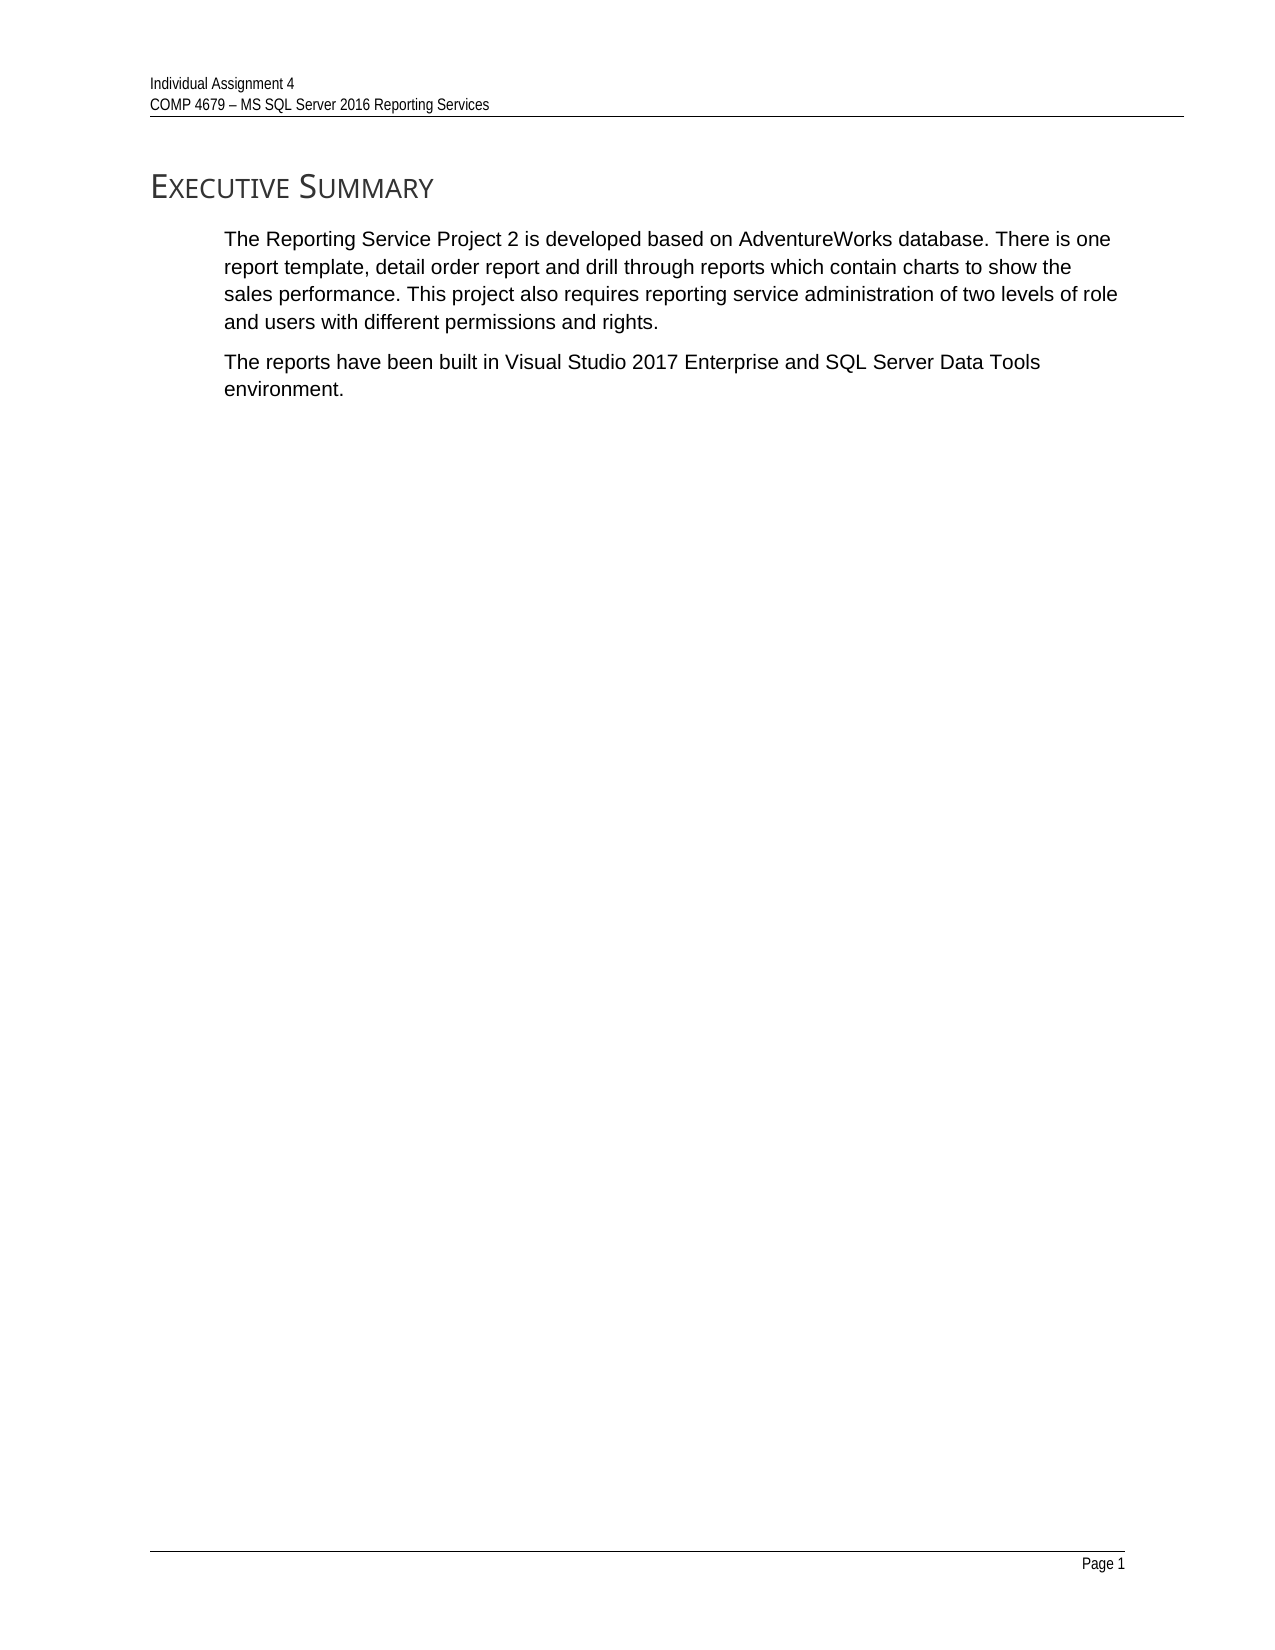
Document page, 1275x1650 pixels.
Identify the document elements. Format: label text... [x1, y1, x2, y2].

text The Reporting Service Project 2 is developed based on AdventureWorks database. There is one report template, detail order report and drill through reports which contain charts to show the sales performance. This project also requires reporting service administration of two levels of role and users with different permissions and rights. [224, 227, 1125, 334]
text The reports have been built in Visual Studio 2017 Enterprise and SQL Server Data Tools environment. [224, 350, 1125, 401]
subtitle Executive Summary [150, 162, 1125, 208]
